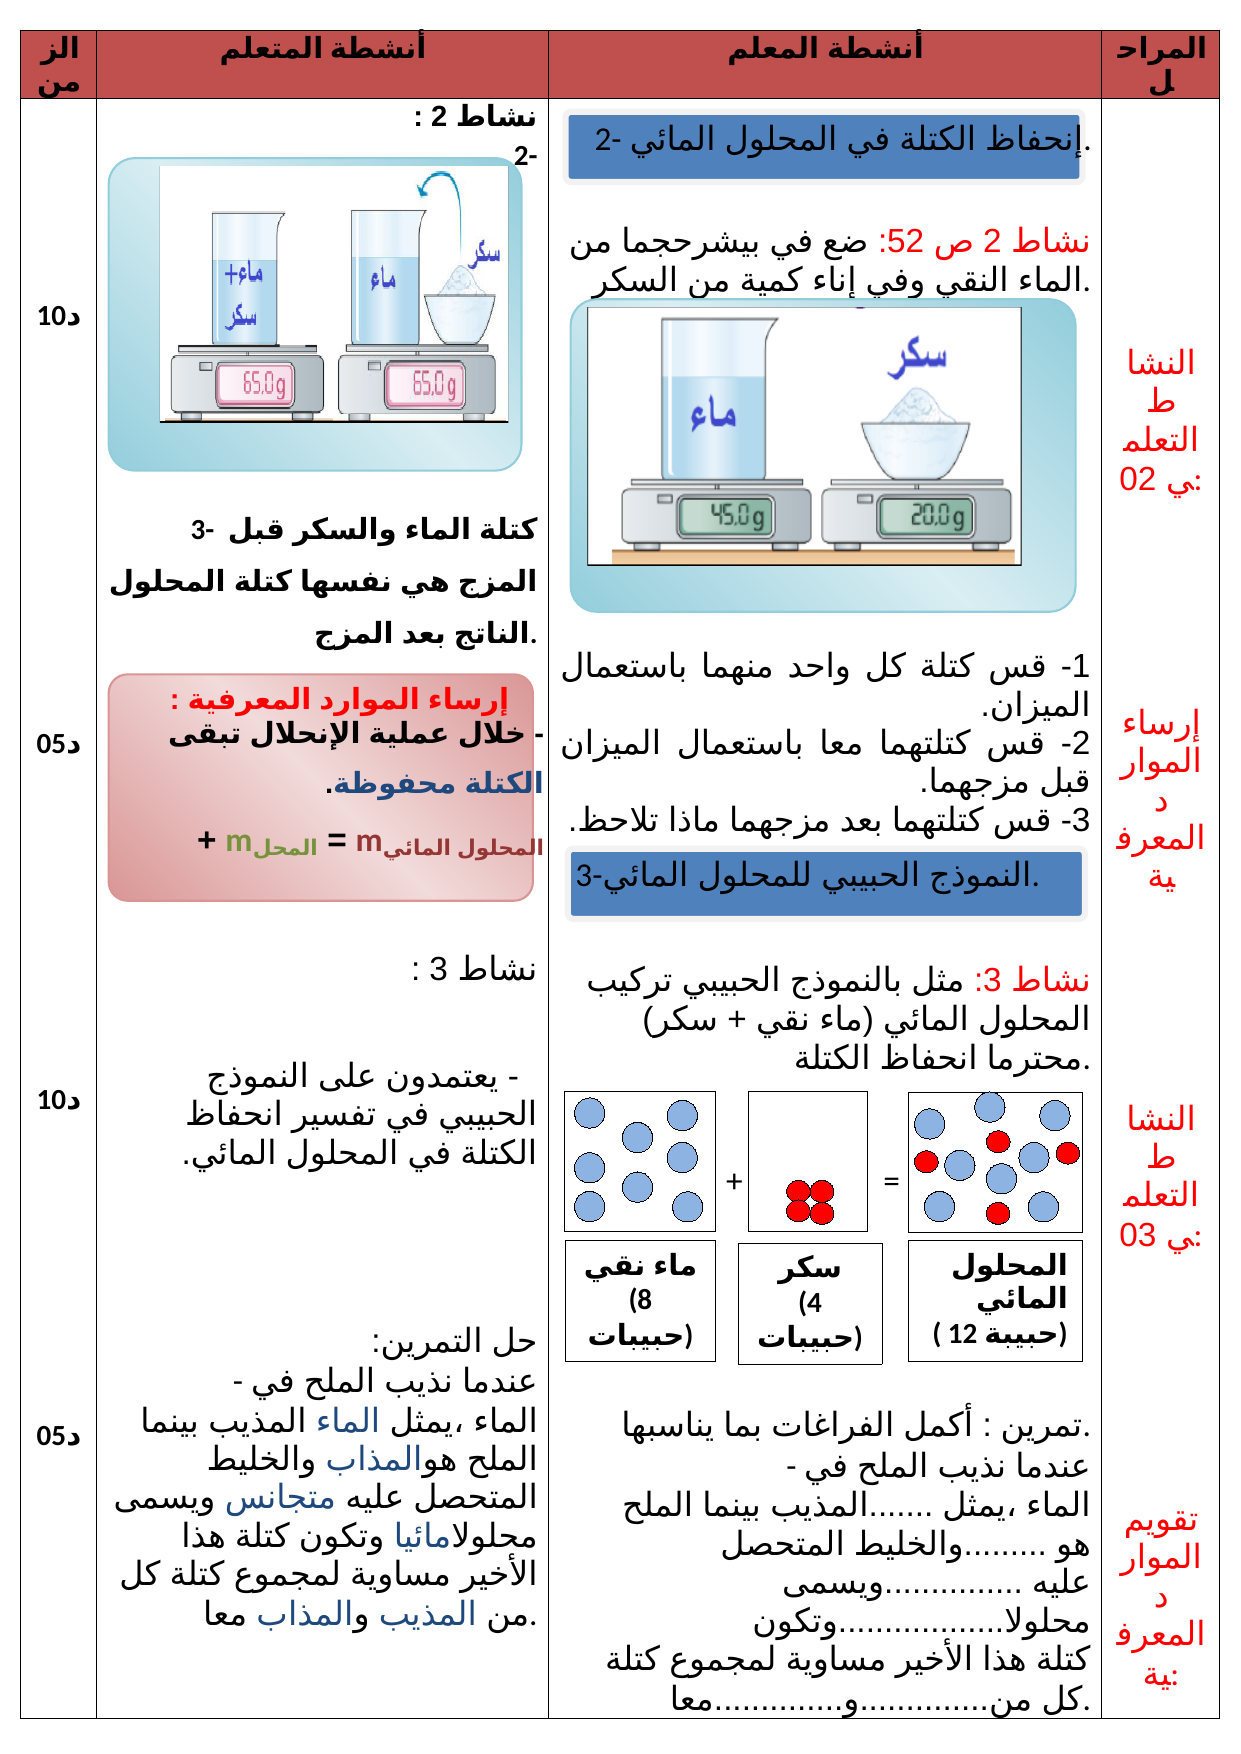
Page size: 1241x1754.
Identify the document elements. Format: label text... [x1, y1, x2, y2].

table_header أنشطة المتعلم [97, 31, 548, 98]
table_header المراحل [1102, 31, 1219, 98]
picture [587, 307, 1022, 566]
table_cell نشاط 2 ص 52: ضع في بيشرحجما من الماء النقي وفي إناء كمية من السكر. 1- قس كتلة كل واحد منهما باستعمال الميزان. 2- قس كتلتهما معا باستعمال الميزان قبل مزجهما. 3- قس كتلتهما بعد مزجهما ماذا تلاحظ. نشاط 3: مثل بالنموذج الحبيبي تركيب المحلول المائي (ماء نقي + سكر) محترما انحفاظ الكتلة. + = تمرين : أكمل الفراغات بما يناسبها. - عندما نذيب الملح في الماء ،يمثل .......المذيب بينما الملح هو .........والخليط المتحصل عليه ...............ويسمى محلولا..................وتكون كتلة هذا الأخير مساوية لمجموع كتلة كل من..............و..............معا. [549, 99, 1101, 1718]
table_header الزمن [21, 31, 96, 98]
picture [159, 166, 509, 423]
table_cell النشاط التعلمي 02: إرساء الموارد المعرفية النشاط التعلمي 03: تقويم الموارد المعرفية: [1102, 99, 1219, 1718]
table_cell نشاط 2 : 2- 3- كتلة الماء والسكر قبل المزج هي نفسها كتلة المحلول الناتج بعد المزج. نشاط 3 : - يعتمدون على النموذج الحبيبي في تفسير انحفاظ الكتلة في المحلول المائي. حل التمرين: - عندما نذيب الملح في الماء ،يمثل الماء المذيب بينما الملح هوالمذاب والخليط المتحصل عليه متجانس ويسمى محلولامائيا وتكون كتلة هذا الأخير مساوية لمجموع كتلة كل من المذيب والمذاب معا. [97, 99, 548, 1718]
table_header أنشطة المعلم [549, 31, 1101, 98]
table_cell 10د 05د 10د 05د [21, 99, 96, 1718]
